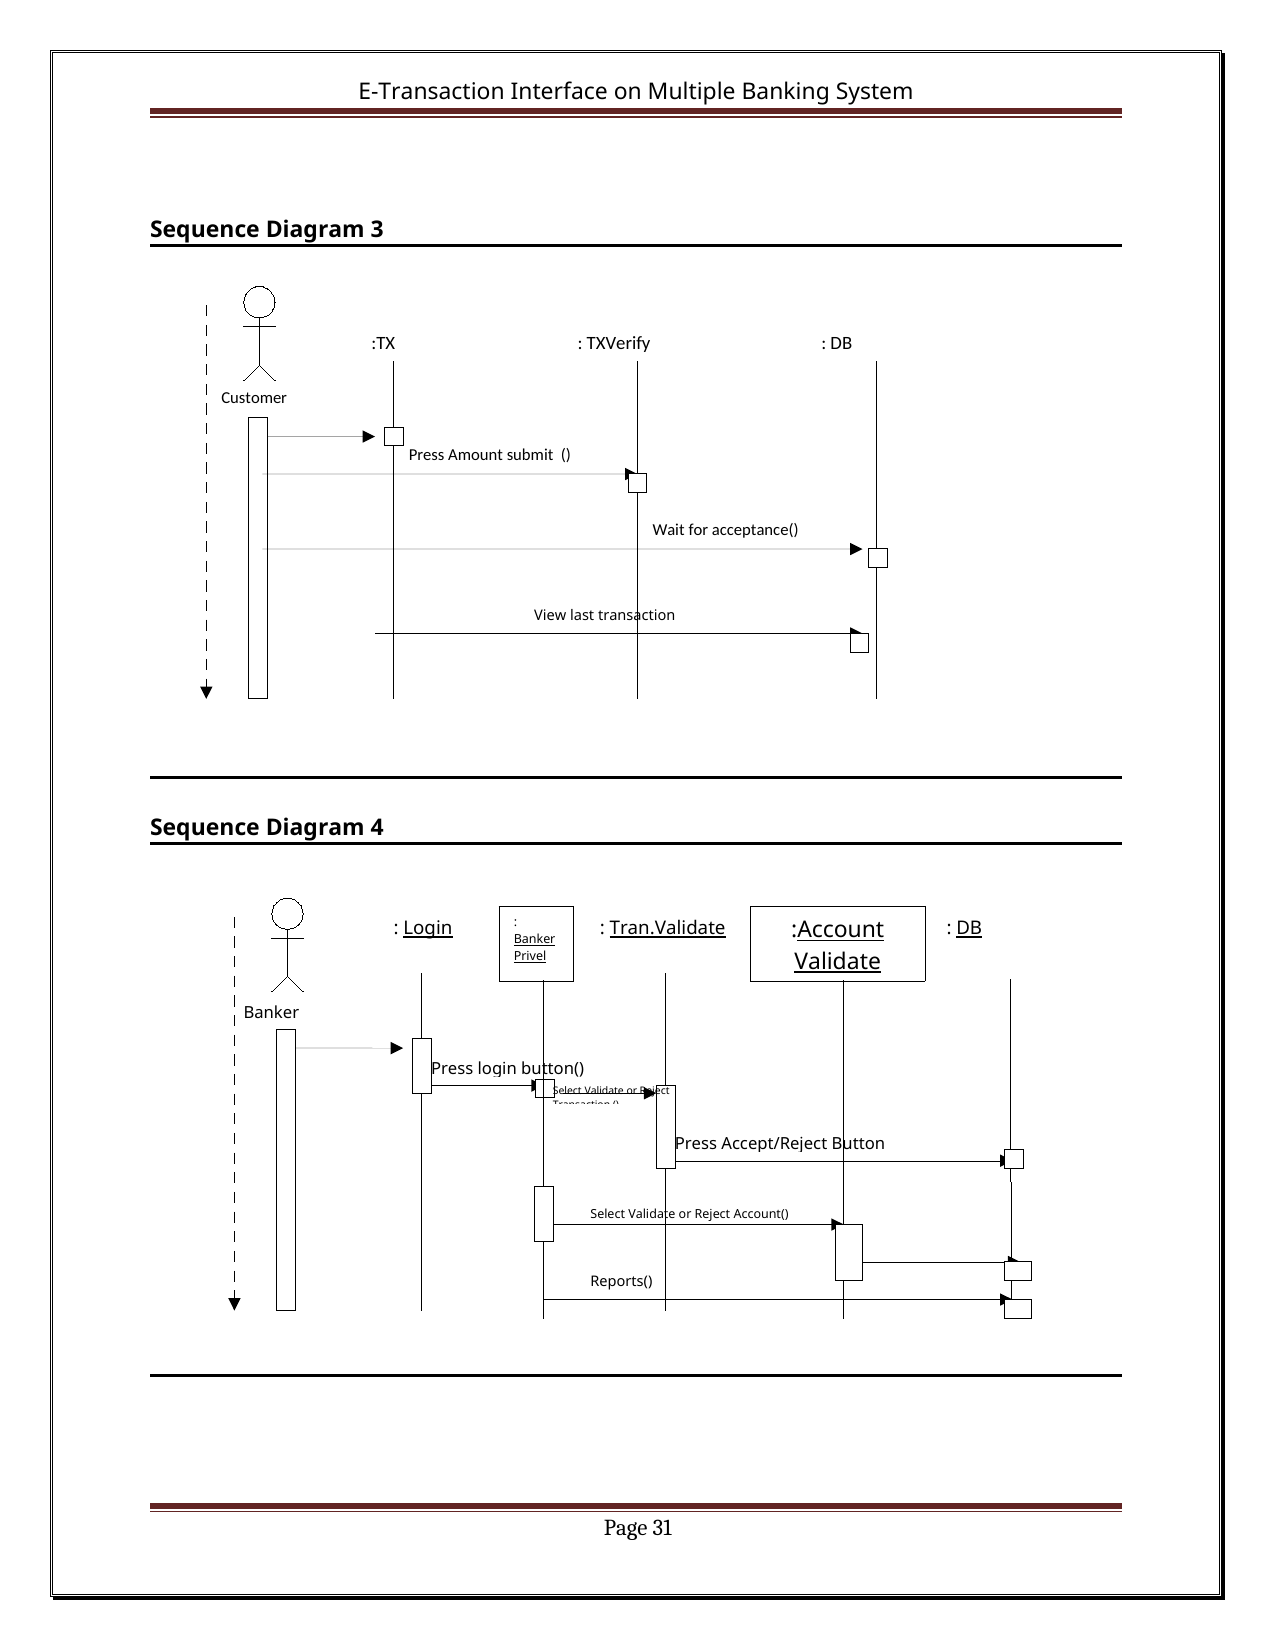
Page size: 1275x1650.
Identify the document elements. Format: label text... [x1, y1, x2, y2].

subtitle Sequence Diagram 3 [150, 212, 1122, 244]
text Sequence Diagram 4 [150, 811, 1122, 842]
